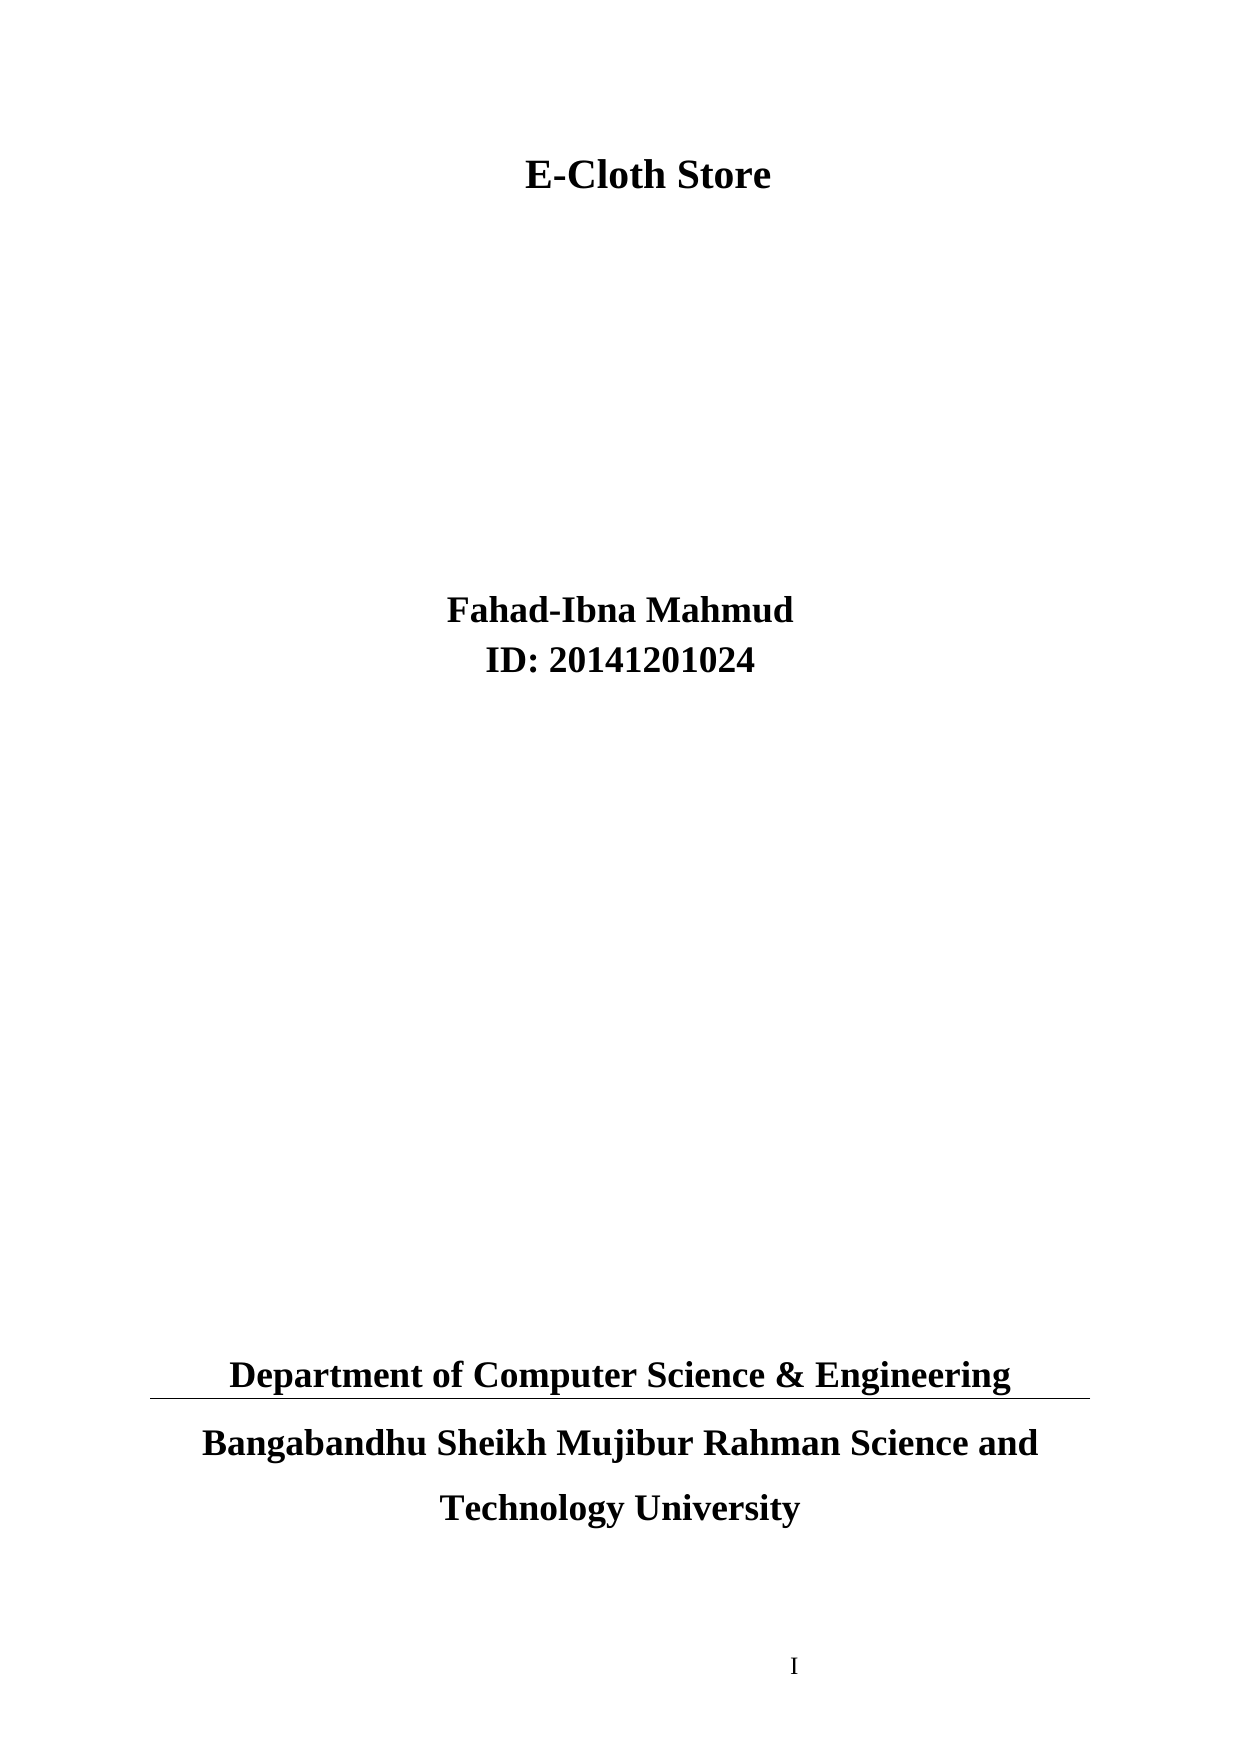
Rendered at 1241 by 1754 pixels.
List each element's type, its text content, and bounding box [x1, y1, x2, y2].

text Department of Computer Science & Engineering [150, 1352, 1090, 1398]
text E-Cloth Store [450, 150, 1090, 198]
text Fahad-Ibna Mahmud [150, 588, 1090, 631]
text ID: 20141201024 [150, 637, 1090, 681]
text Bangabandhu Sheikh Mujibur Rahman Science and Technology University [150, 1420, 1090, 1528]
